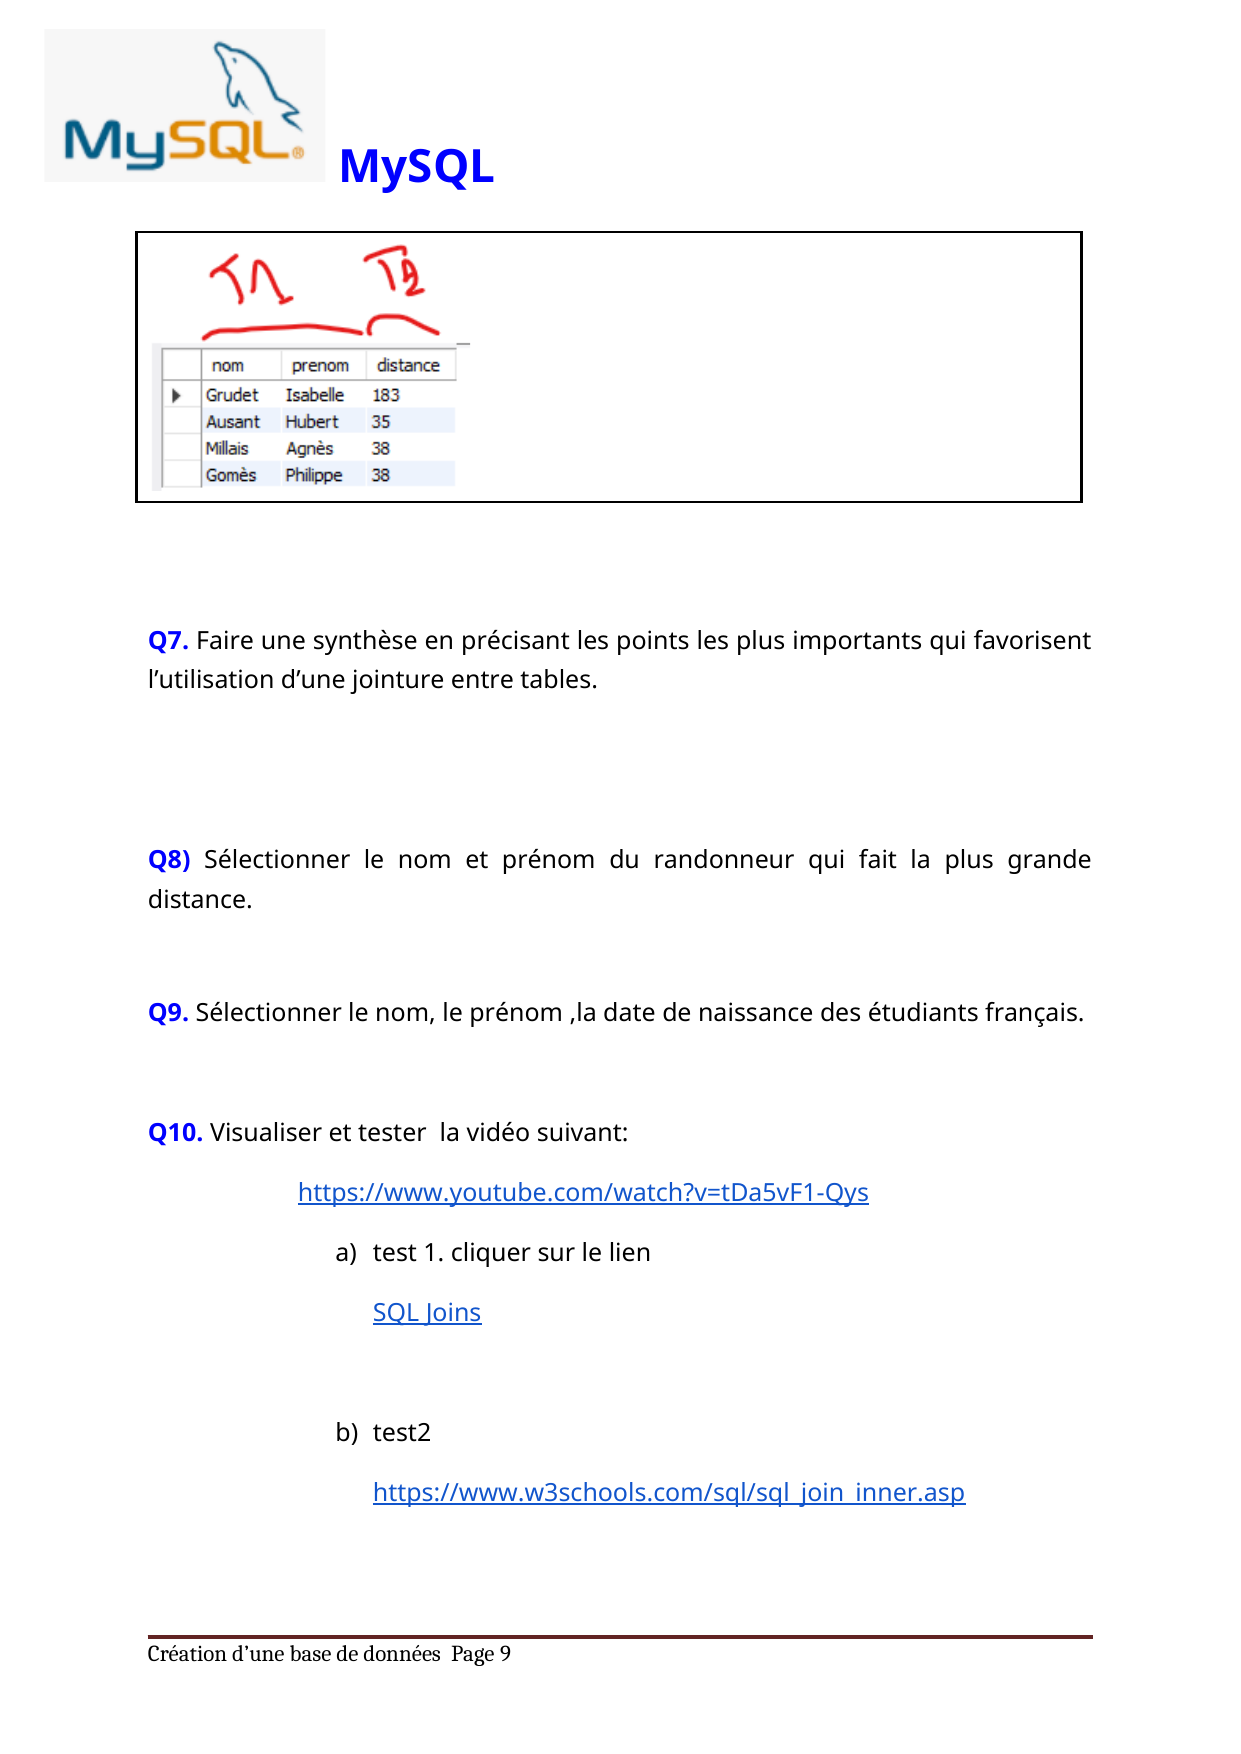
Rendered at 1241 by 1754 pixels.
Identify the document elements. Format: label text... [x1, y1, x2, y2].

picture [44, 29, 326, 182]
picture [146, 243, 471, 491]
text https://www.w3schools.com/sql/sql_join_inner.asp [373, 1474, 1093, 1508]
list test2 [335, 1414, 1093, 1448]
text Q10. Visualiser et tester la vidéo suivant: [148, 1114, 1093, 1148]
list test 1. cliquer sur le lien [335, 1234, 1093, 1268]
text https://www.youtube.com/watch?v=tDa5vF1-Qys [298, 1174, 1093, 1208]
text Q7. Faire une synthèse en précisant les points les plus importants qui favorisent l’utilisation d’une jointure entre tables. [148, 623, 1093, 696]
text SQL Joins [373, 1294, 1093, 1328]
text Q9. Sélectionner le nom, le prénom ,la date de naissance des étudiants français. [148, 994, 1093, 1028]
table_header [138, 233, 1080, 501]
text Q8) Sélectionner le nom et prénom du randonneur qui fait la plus grande distance. [148, 842, 1093, 915]
